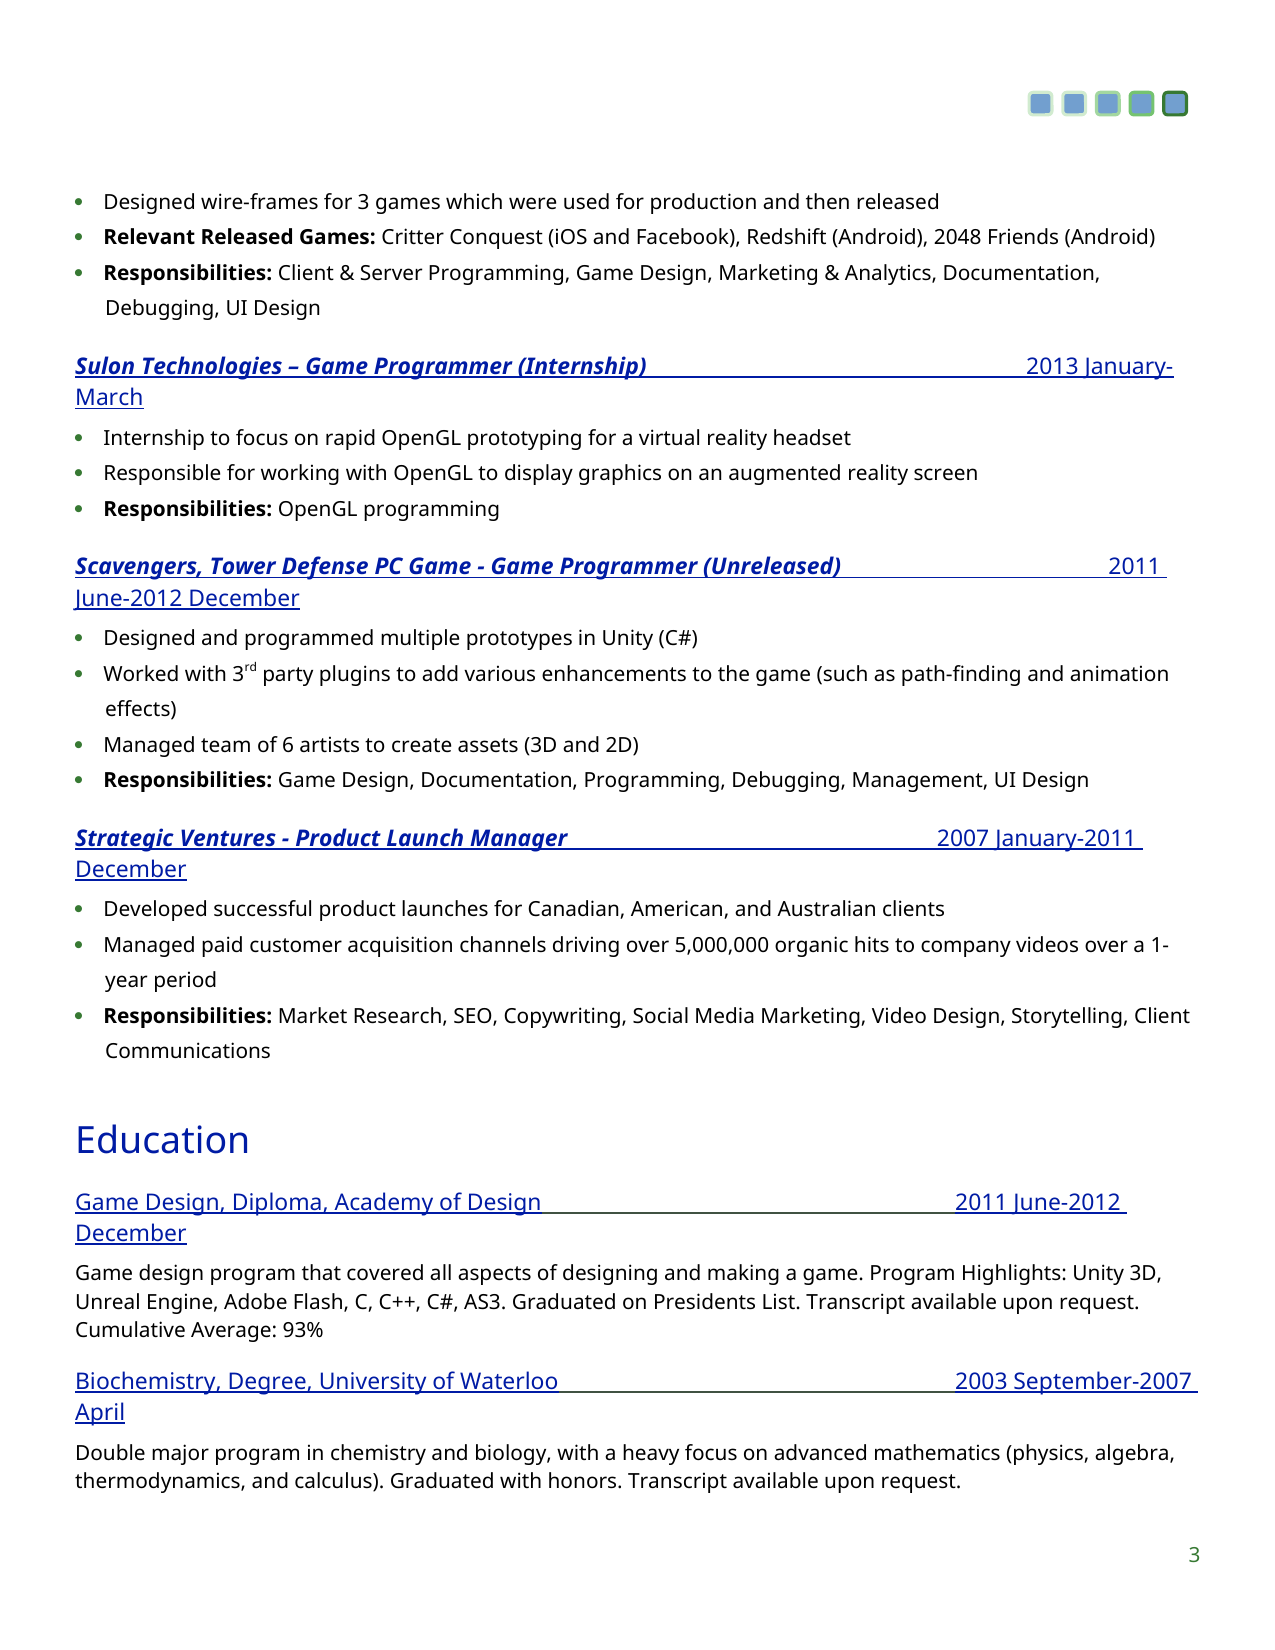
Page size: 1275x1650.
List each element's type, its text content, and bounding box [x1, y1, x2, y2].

subtitle 2011 June-2012 December [75, 550, 1200, 613]
subtitle 2013 January-March [75, 350, 1200, 412]
list Designed wire-frames for 3 games which were used for production and then released [75, 187, 1200, 215]
subtitle 2003 September-2007 April [75, 1365, 1200, 1427]
subtitle 2007 January-2011 December [75, 822, 1200, 884]
list Relevant Released Games: Critter Conquest (iOS and Facebook), Redshift (Android), 2048 Friends (Android) [75, 222, 1200, 251]
list Responsibilities: Client & Server Programming, Game Design, Marketing & Analytics, Documentation, Debugging, UI Design [75, 258, 1200, 322]
subtitle Education [75, 1114, 1200, 1165]
subtitle 2011 June-2012 December [75, 1186, 1200, 1248]
